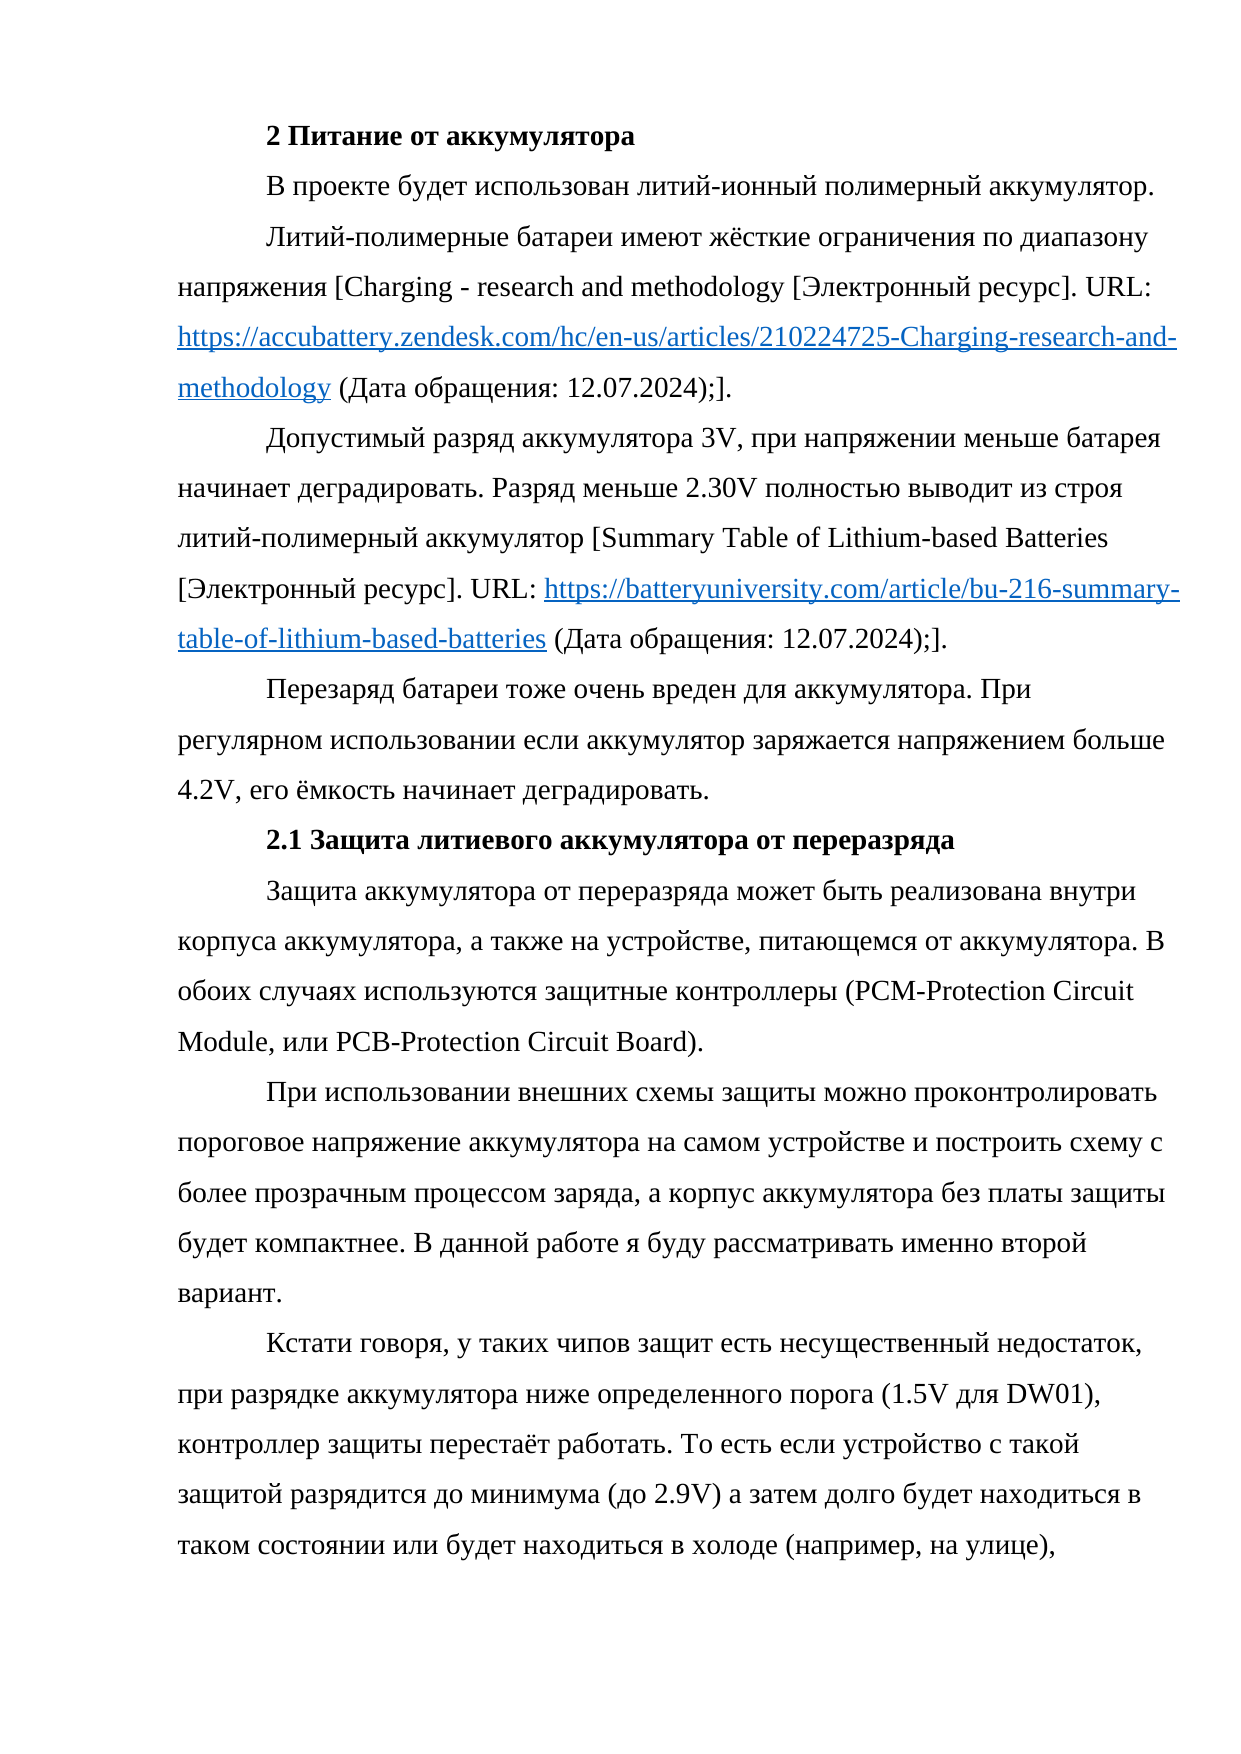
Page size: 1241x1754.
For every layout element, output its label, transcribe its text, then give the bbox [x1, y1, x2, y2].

text Литий-полимерные батареи имеют жёсткие ограничения по диапазону напряжения [Charging - research and methodology [Электронный ресурс]. URL: https://accubattery.zendesk.com/hc/en-us/articles/210224725-Charging-research-and-methodology (Дата обращения: 12.07.2024);]. [177, 219, 1181, 403]
text В проекте будет использован литий-ионный полимерный аккумулятор. [177, 168, 1181, 202]
text Допустимый разряд аккумулятора 3V, при напряжении меньше батарея начинает деградировать. Разряд меньше 2.30V полностью выводит из строя литий-полимерный аккумулятор [Summary Table of Lithium-based Batteries [Электронный ресурс]. URL: https://batteryuniversity.com/article/bu-216-summary-table-of-lithium-based-batteries (Дата обращения: 12.07.2024);]. [177, 420, 1181, 655]
text При использовании внешних схемы защиты можно проконтролировать пороговое напряжение аккумулятора на самом устройстве и построить схему с более прозрачным процессом заряда, а корпус аккумулятора без платы защиты будет компактнее. В данной работе я буду рассматривать именно второй вариант. [177, 1074, 1181, 1309]
subtitle 2 Питание от аккумулятора [177, 118, 1181, 152]
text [177, 1326, 1181, 1560]
subtitle 2.1 Защита литиевого аккумулятора от переразряда [177, 822, 1181, 856]
text Защита аккумулятора от переразряда может быть реализована внутри корпуса аккумулятора, а также на устройстве, питающемся от аккумулятора. В обоих случаях используются защитные контроллеры (PCM-Protection Circuit Module, или PCB-Protection Circuit Board). [177, 873, 1181, 1057]
text Перезаряд батареи тоже очень вреден для аккумулятора. При регулярном использовании если аккумулятор заряжается напряжением больше 4.2V, его ёмкость начинает деградировать. [177, 672, 1181, 806]
